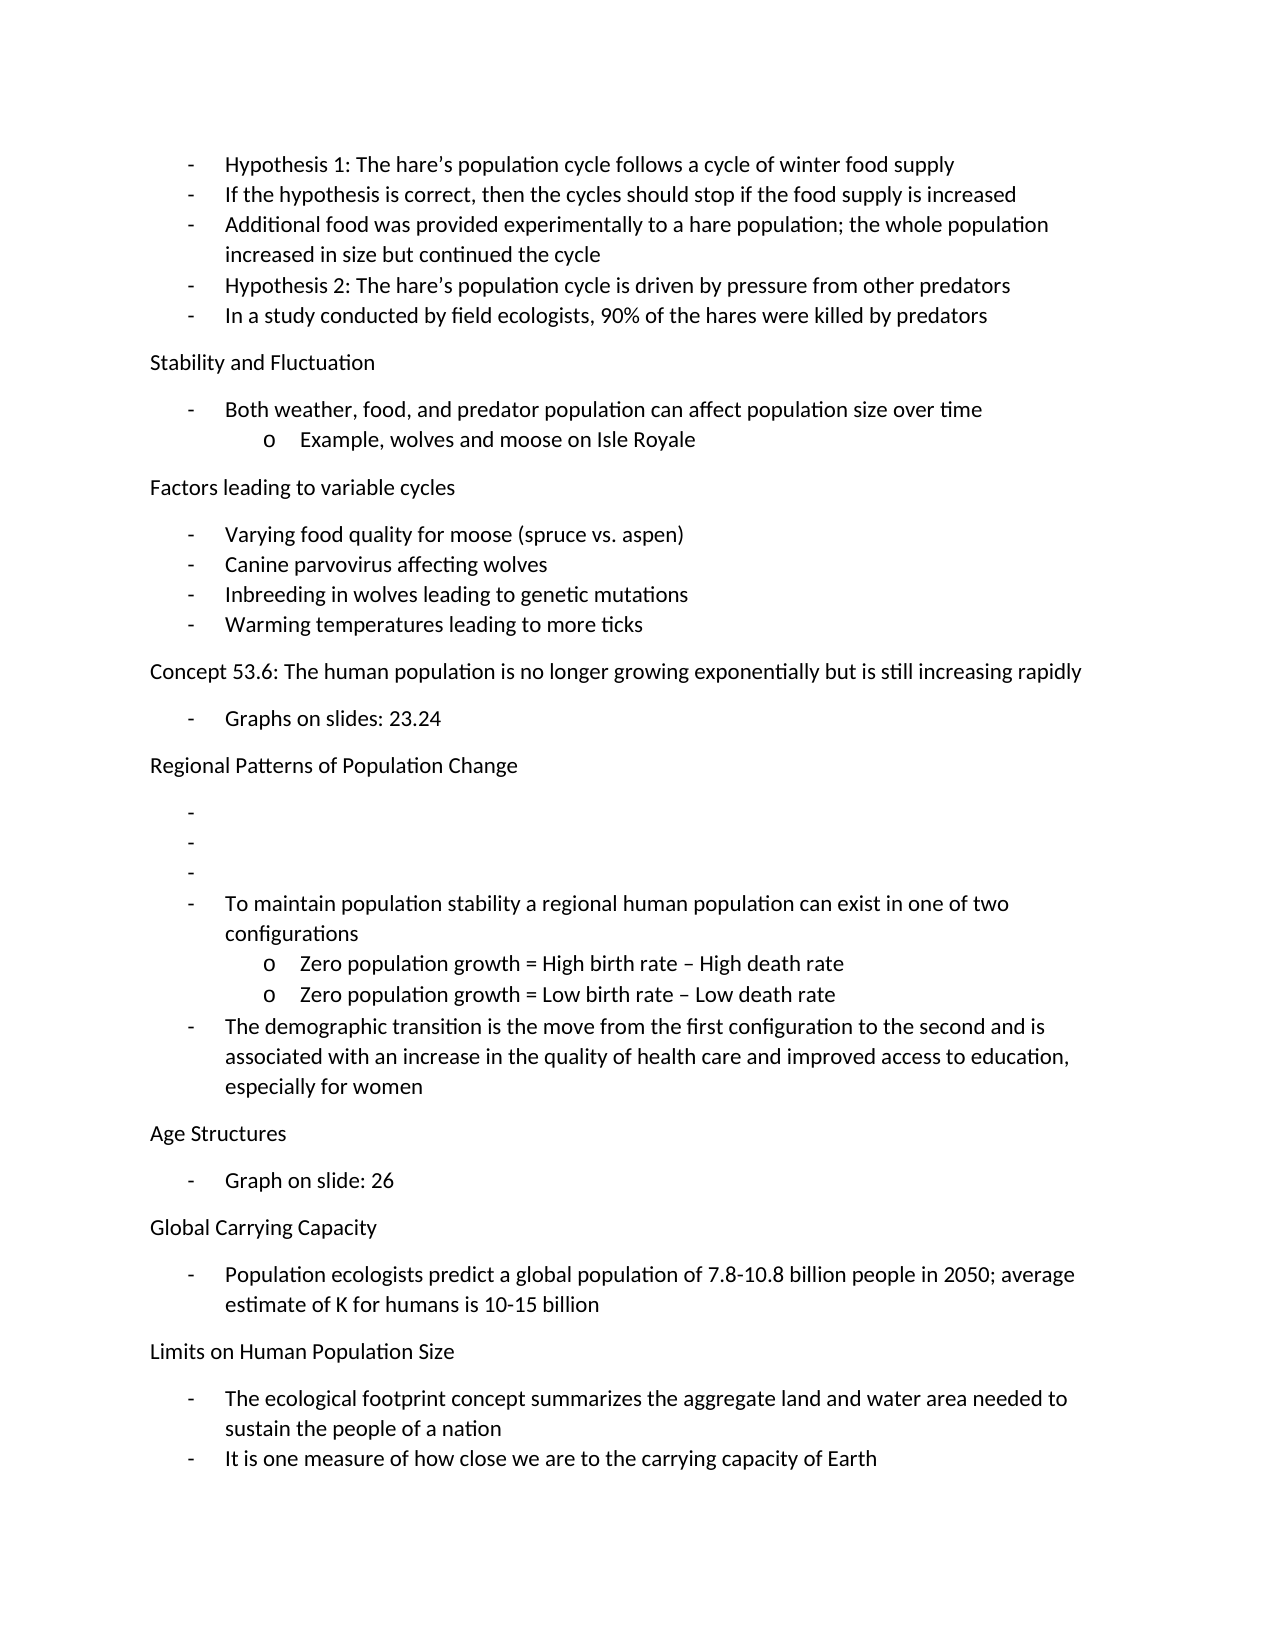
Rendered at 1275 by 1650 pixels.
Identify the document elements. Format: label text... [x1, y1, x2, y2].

text Global Carrying Capacity [150, 1213, 1125, 1241]
text Age Structures [150, 1119, 1125, 1147]
list Both weather, food, and predator population can affect population size over time [187, 395, 1125, 423]
list Warming temperatures leading to more ticks [187, 611, 1125, 639]
list It is one measure of how close we are to the carrying capacity of Earth [187, 1444, 1125, 1472]
list Canine parvovirus affecting wolves [187, 550, 1125, 578]
text Regional Patterns of Population Change [150, 751, 1125, 779]
list Inbreeding in wolves leading to genetic mutations [187, 580, 1125, 608]
list The ecological footprint concept summarizes the aggregate land and water area needed to sustain the people of a nation [187, 1384, 1125, 1442]
list Population ecologists predict a global population of 7.8-10.8 billion people in 2050; average estimate of K for humans is 10-15 billion [187, 1260, 1125, 1318]
list Additional food was provided experimentally to a hare population; the whole population increased in size but continued the cycle [187, 210, 1125, 269]
list Graph on slide: 26 [187, 1166, 1125, 1194]
list Zero population growth = High birth rate – High death rate [262, 949, 1125, 978]
list To maintain population stability a regional human population can exist in one of two configurations [187, 889, 1125, 947]
list The demographic transition is the move from the first configuration to the second and is associated with an increase in the quality of health care and improved access to education, especially for women [187, 1012, 1125, 1101]
text Factors leading to variable cycles [150, 473, 1125, 501]
list Varying food quality for moose (spruce vs. aspen) [187, 520, 1125, 548]
list Graphs on slides: 23.24 [187, 704, 1125, 732]
list Example, wolves and moose on Isle Royale [262, 425, 1125, 454]
list Hypothesis 2: The hare’s population cycle is driven by pressure from other predators [187, 271, 1125, 299]
list If the hypothesis is correct, then the cycles should stop if the food supply is increased [187, 180, 1125, 208]
text Stability and Fluctuation [150, 348, 1125, 376]
list Hypothesis 1: The hare’s population cycle follows a cycle of winter food supply [187, 150, 1125, 178]
list Zero population growth = Low birth rate – Low death rate [262, 981, 1125, 1010]
list In a study conducted by field ecologists, 90% of the hares were killed by predators [187, 301, 1125, 329]
text Concept 53.6: The human population is no longer growing exponentially but is still increasing rapidly [150, 657, 1125, 686]
text Limits on Human Population Size [150, 1337, 1125, 1365]
